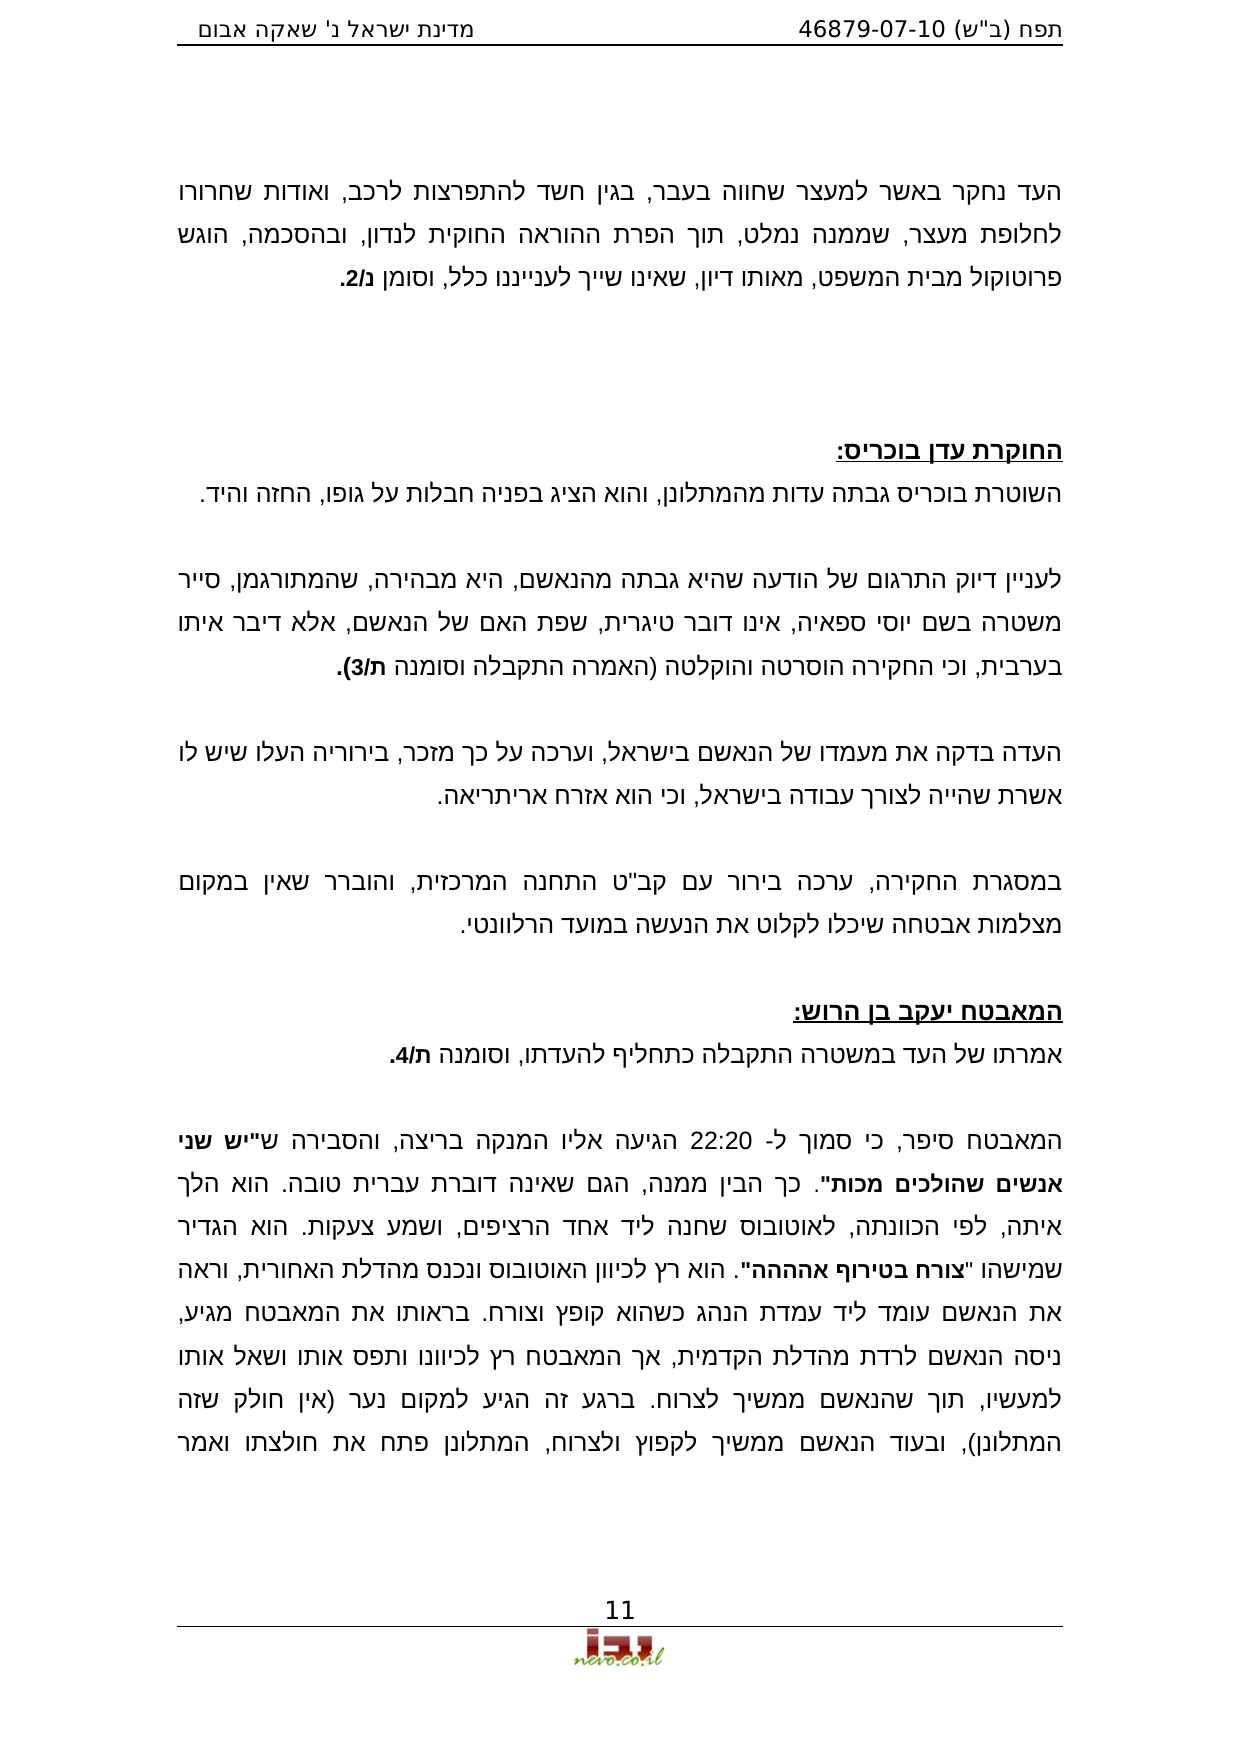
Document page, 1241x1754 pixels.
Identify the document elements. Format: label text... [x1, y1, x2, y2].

text אמרתו של העד במשטרה התקבלה כתחליף להעדתו, וסומנה ת/4. [177, 1040, 1063, 1068]
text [177, 1126, 1063, 1457]
text לעניין דיוק התרגום של הודעה שהיא גבתה מהנאשם, היא מבהירה, שהמתורגמן, סייר משטרה בשם יוסי ספאיה, אינו דובר טיגרית, שפת האם של הנאשם, אלא דיבר איתו בערבית, וכי החקירה הוסרטה והוקלטה (האמרה התקבלה וסומנה ת/3). [177, 565, 1063, 680]
picture [574, 1628, 666, 1667]
text השוטרת בוכריס גבתה עדות מהמתלונן, והוא הציג בפניה חבלות על גופו, החזה והיד. [177, 479, 1063, 508]
text העדה בדקה את מעמדו של הנאשם בישראל, וערכה על כך מזכר, בירוריה העלו שיש לו אשרת שהייה לצורך עבודה בישראל, וכי הוא אזרח אריתריאה. [177, 738, 1063, 810]
text המאבטח יעקב בן הרוש: [177, 997, 1063, 1025]
text החוקרת עדן בוכריס: [177, 436, 1063, 465]
text במסגרת החקירה, ערכה בירור עם קב"ט התחנה המרכזית, והוברר שאין במקום מצלמות אבטחה שיכלו לקלוט את הנעשה במועד הרלוונטי. [177, 867, 1063, 939]
text העד נחקר באשר למעצר שחווה בעבר, בגין חשד להתפרצות לרכב, ואודות שחרורו לחלופת מעצר, שממנה נמלט, תוך הפרת ההוראה החוקית לנדון, ובהסכמה, הוגש פרוטוקול מבית המשפט, מאותו דיון, שאינו שייך לענייננו כלל, וסומן נ/2. [177, 177, 1063, 292]
